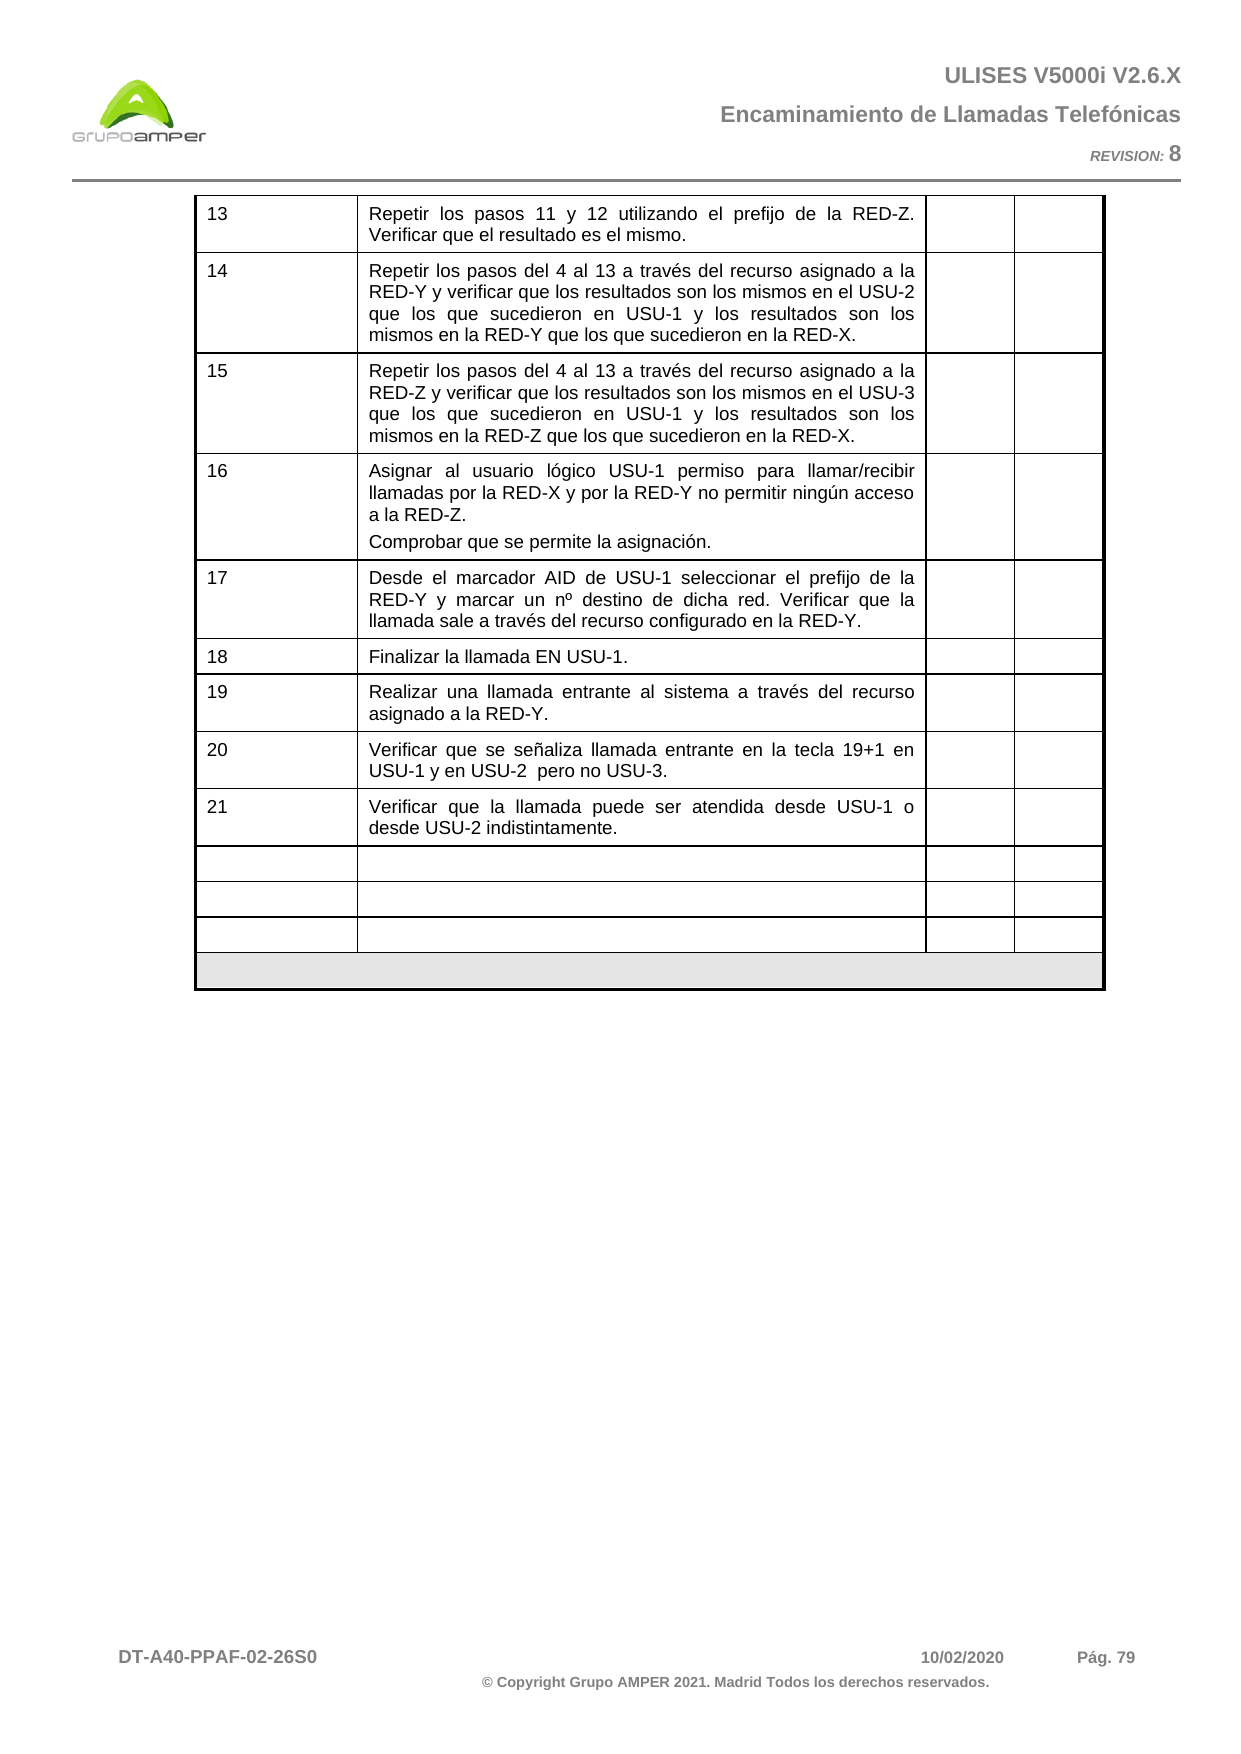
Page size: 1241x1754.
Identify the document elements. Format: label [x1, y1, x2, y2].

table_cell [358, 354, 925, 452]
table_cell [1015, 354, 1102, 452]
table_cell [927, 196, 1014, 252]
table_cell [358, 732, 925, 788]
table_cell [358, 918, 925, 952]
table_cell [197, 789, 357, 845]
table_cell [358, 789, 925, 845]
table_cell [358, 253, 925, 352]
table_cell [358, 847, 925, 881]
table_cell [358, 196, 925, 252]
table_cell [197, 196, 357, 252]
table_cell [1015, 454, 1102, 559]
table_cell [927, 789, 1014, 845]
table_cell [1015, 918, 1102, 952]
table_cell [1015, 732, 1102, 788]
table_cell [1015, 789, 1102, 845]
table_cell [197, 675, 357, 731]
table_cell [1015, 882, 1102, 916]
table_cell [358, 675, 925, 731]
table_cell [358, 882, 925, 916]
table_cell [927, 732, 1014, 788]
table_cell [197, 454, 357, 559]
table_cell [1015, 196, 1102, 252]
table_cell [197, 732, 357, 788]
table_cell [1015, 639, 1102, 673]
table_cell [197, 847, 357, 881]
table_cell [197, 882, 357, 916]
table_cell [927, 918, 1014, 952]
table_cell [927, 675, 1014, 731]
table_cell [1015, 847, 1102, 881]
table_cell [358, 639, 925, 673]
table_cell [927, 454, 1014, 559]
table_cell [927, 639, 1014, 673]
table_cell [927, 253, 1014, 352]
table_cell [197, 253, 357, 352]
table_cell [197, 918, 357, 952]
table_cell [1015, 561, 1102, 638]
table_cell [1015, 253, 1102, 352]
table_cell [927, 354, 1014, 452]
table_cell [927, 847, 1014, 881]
picture [68, 68, 208, 155]
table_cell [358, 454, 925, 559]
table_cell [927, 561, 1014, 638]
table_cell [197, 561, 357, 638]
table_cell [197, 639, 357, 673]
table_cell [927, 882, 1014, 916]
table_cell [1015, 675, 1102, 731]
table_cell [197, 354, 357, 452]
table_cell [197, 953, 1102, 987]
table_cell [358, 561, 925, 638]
